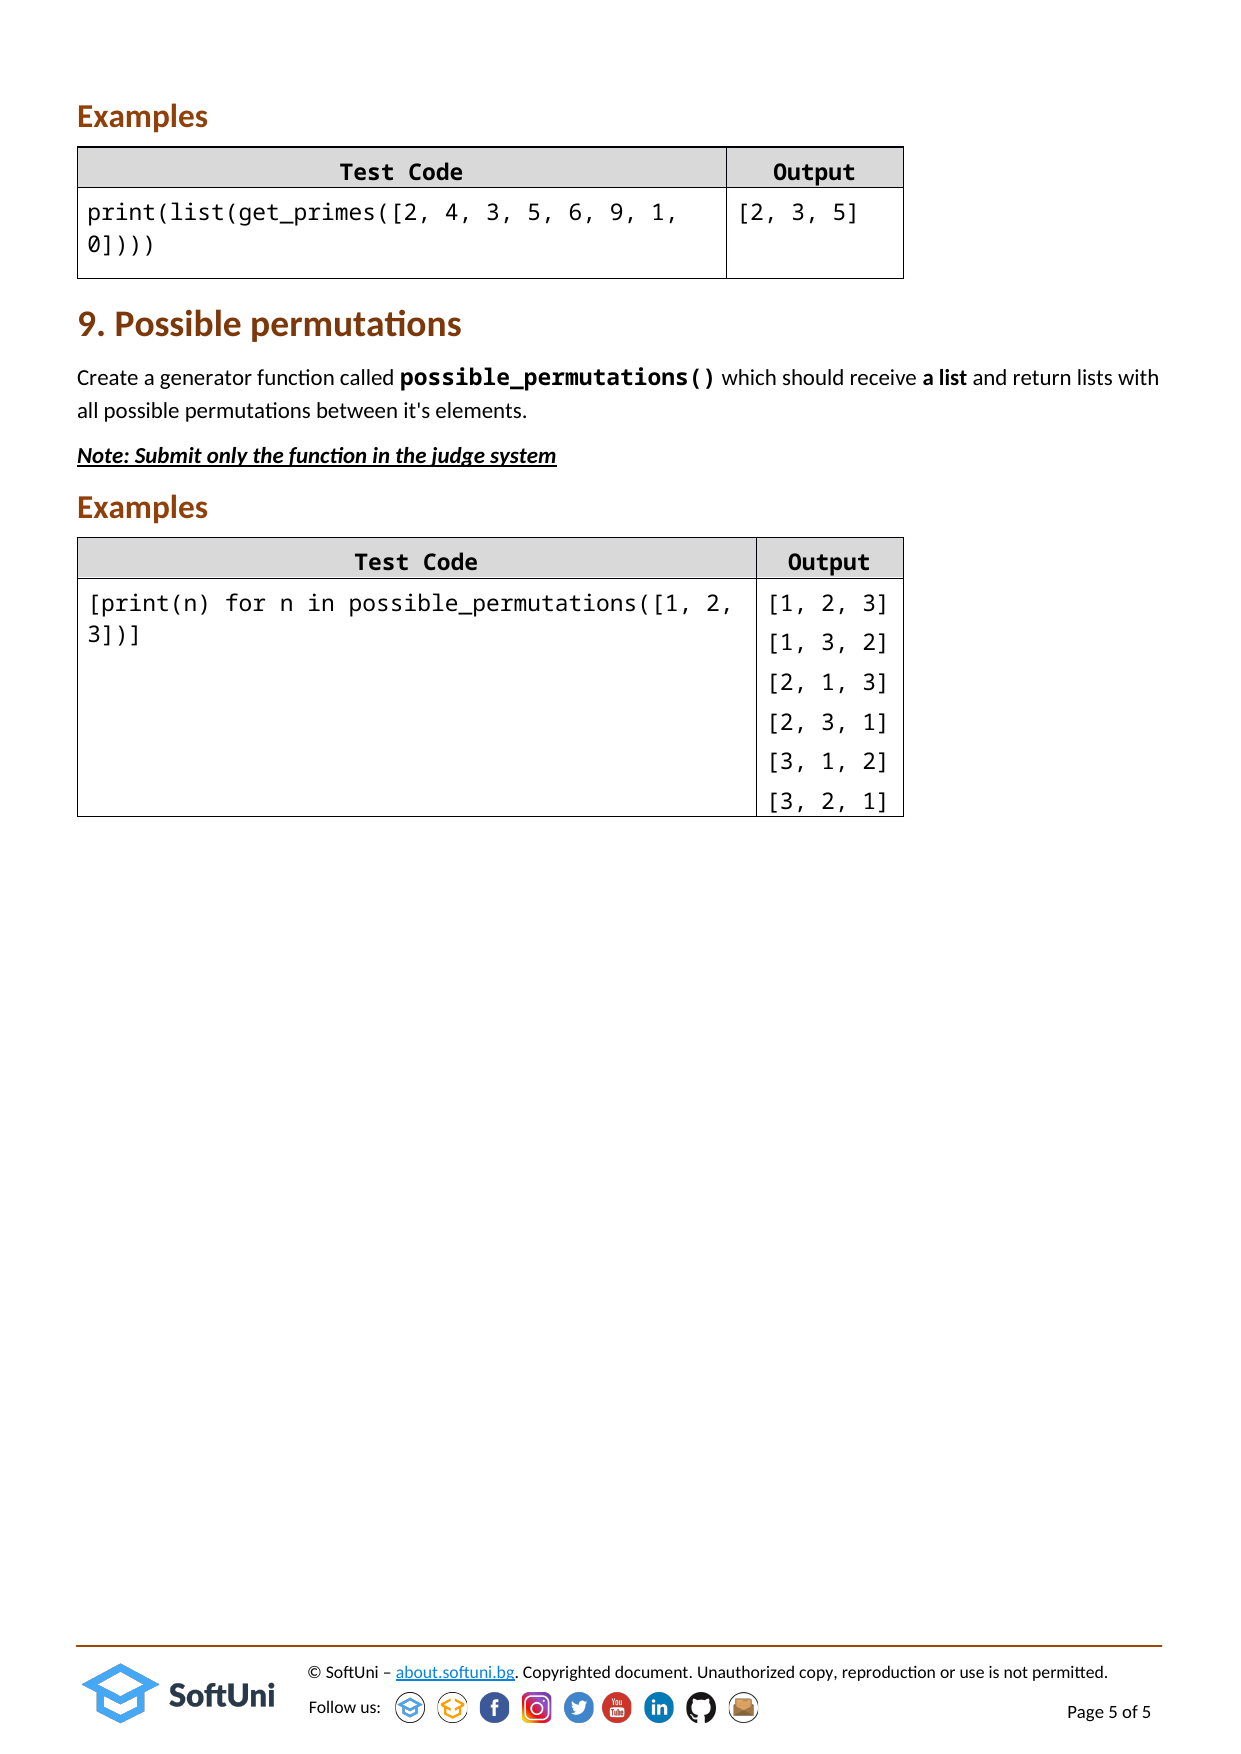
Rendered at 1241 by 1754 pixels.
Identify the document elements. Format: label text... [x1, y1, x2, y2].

picture [644, 1692, 653, 1701]
picture [75, 1658, 281, 1729]
picture [665, 1714, 674, 1723]
picture [658, 1705, 667, 1714]
text Note: Submit only the function in the judge system [77, 441, 1163, 469]
picture [644, 1714, 653, 1723]
picture [479, 1692, 510, 1723]
table_header Output [727, 148, 903, 187]
picture [686, 1692, 716, 1723]
picture [665, 1692, 674, 1701]
picture [437, 1692, 468, 1723]
table_header Output [757, 538, 903, 577]
table_header Test Code [78, 538, 756, 577]
table_cell [print(n) for n in possible_permutations([1, 2, 3])] [78, 579, 756, 816]
picture [728, 1692, 759, 1723]
subtitle Possible permutations [77, 300, 1163, 346]
picture [602, 1692, 632, 1723]
subtitle Examples [77, 486, 1163, 527]
subtitle Examples [77, 95, 1163, 136]
table_cell [2, 3, 5] [727, 188, 903, 278]
picture [522, 1692, 552, 1723]
text Create a generator function called possible_permutations() which should receive a list and return lists with all possible permutations between it's elements. [77, 361, 1163, 424]
table_header Test Code [78, 148, 726, 187]
picture [395, 1692, 425, 1723]
table_cell [1, 2, 3] [1, 3, 2] [2, 1, 3] [2, 3, 1] [3, 1, 2] [3, 2, 1] [757, 579, 903, 816]
picture [564, 1692, 594, 1723]
table_cell print(list(get_primes([2, 4, 3, 5, 6, 9, 1, 0]))) [78, 188, 726, 278]
